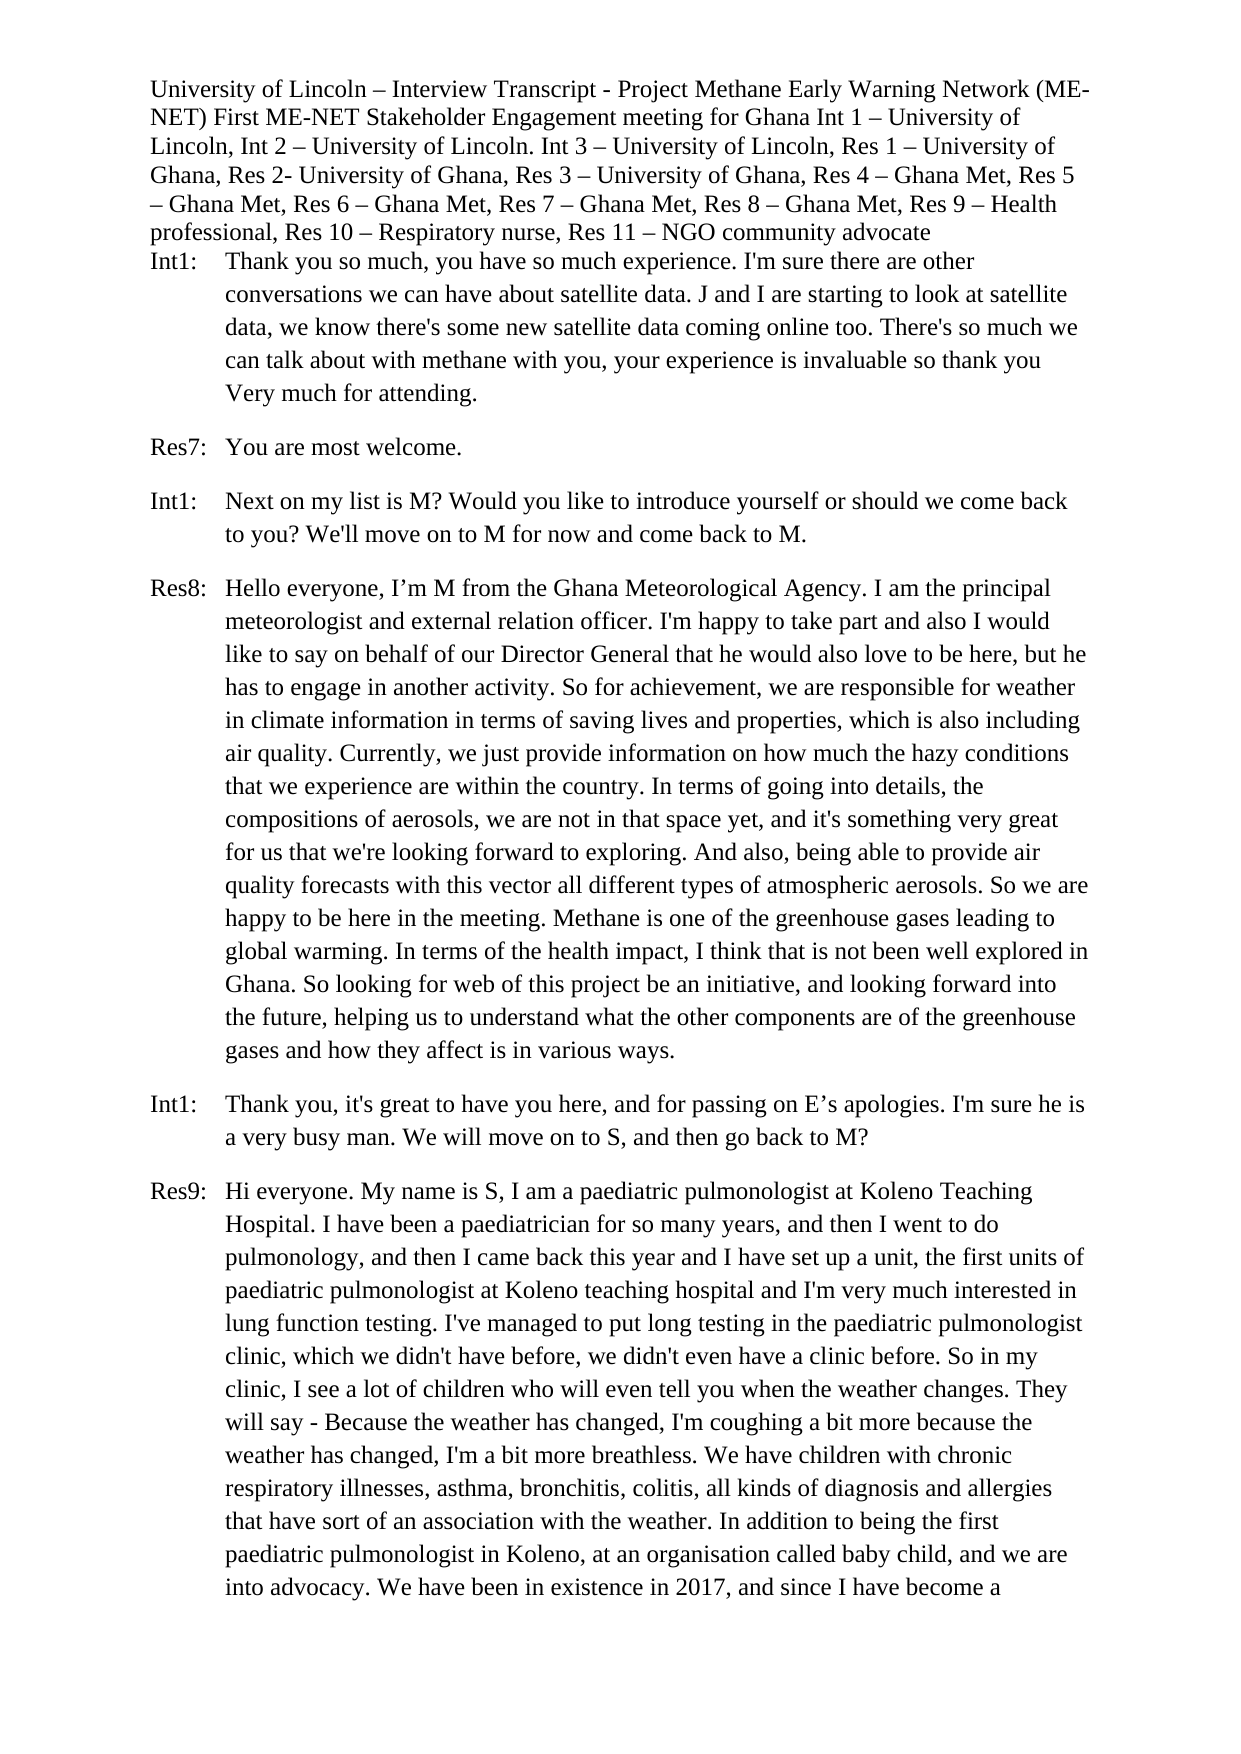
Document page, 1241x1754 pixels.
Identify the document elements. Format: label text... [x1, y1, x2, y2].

text Int1: Thank you, it's great to have you here, and for passing on E’s apologies. I'm sure he is a very busy man. We will move on to S, and then go back to M? [150, 1089, 1090, 1151]
text Int1: Next on my list is M? Would you like to introduce yourself or should we come back to you? We'll move on to M for now and come back to M. [150, 486, 1090, 548]
text Int1: Thank you so much, you have so much experience. I'm sure there are other conversations we can have about satellite data. J and I are starting to look at satellite data, we know there's some new satellite data coming online too. There's so much we can talk about with methane with you, your experience is invaluable so thank you Very much for attending. [150, 246, 1090, 407]
text Res7: You are most welcome. [150, 432, 1090, 461]
text Res8: Hello everyone, I’m M from the Ghana Meteorological Agency. I am the principal meteorologist and external relation officer. I'm happy to take part and also I would like to say on behalf of our Director General that he would also love to be here, but he has to engage in another activity. So for achievement, we are responsible for weather in climate information in terms of saving lives and properties, which is also including air quality. Currently, we just provide information on how much the hazy conditions that we experience are within the country. In terms of going into details, the compositions of aerosols, we are not in that space yet, and it's something very great for us that we're looking forward to exploring. And also, being able to provide air quality forecasts with this vector all different types of atmospheric aerosols. So we are happy to be here in the meeting. Methane is one of the greenhouse gases leading to global warming. In terms of the health impact, I think that is not been well explored in Ghana. So looking for web of this project be an initiative, and looking forward into the future, helping us to understand what the other components are of the greenhouse gases and how they affect is in various ways. [150, 573, 1090, 1064]
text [150, 1176, 1090, 1601]
